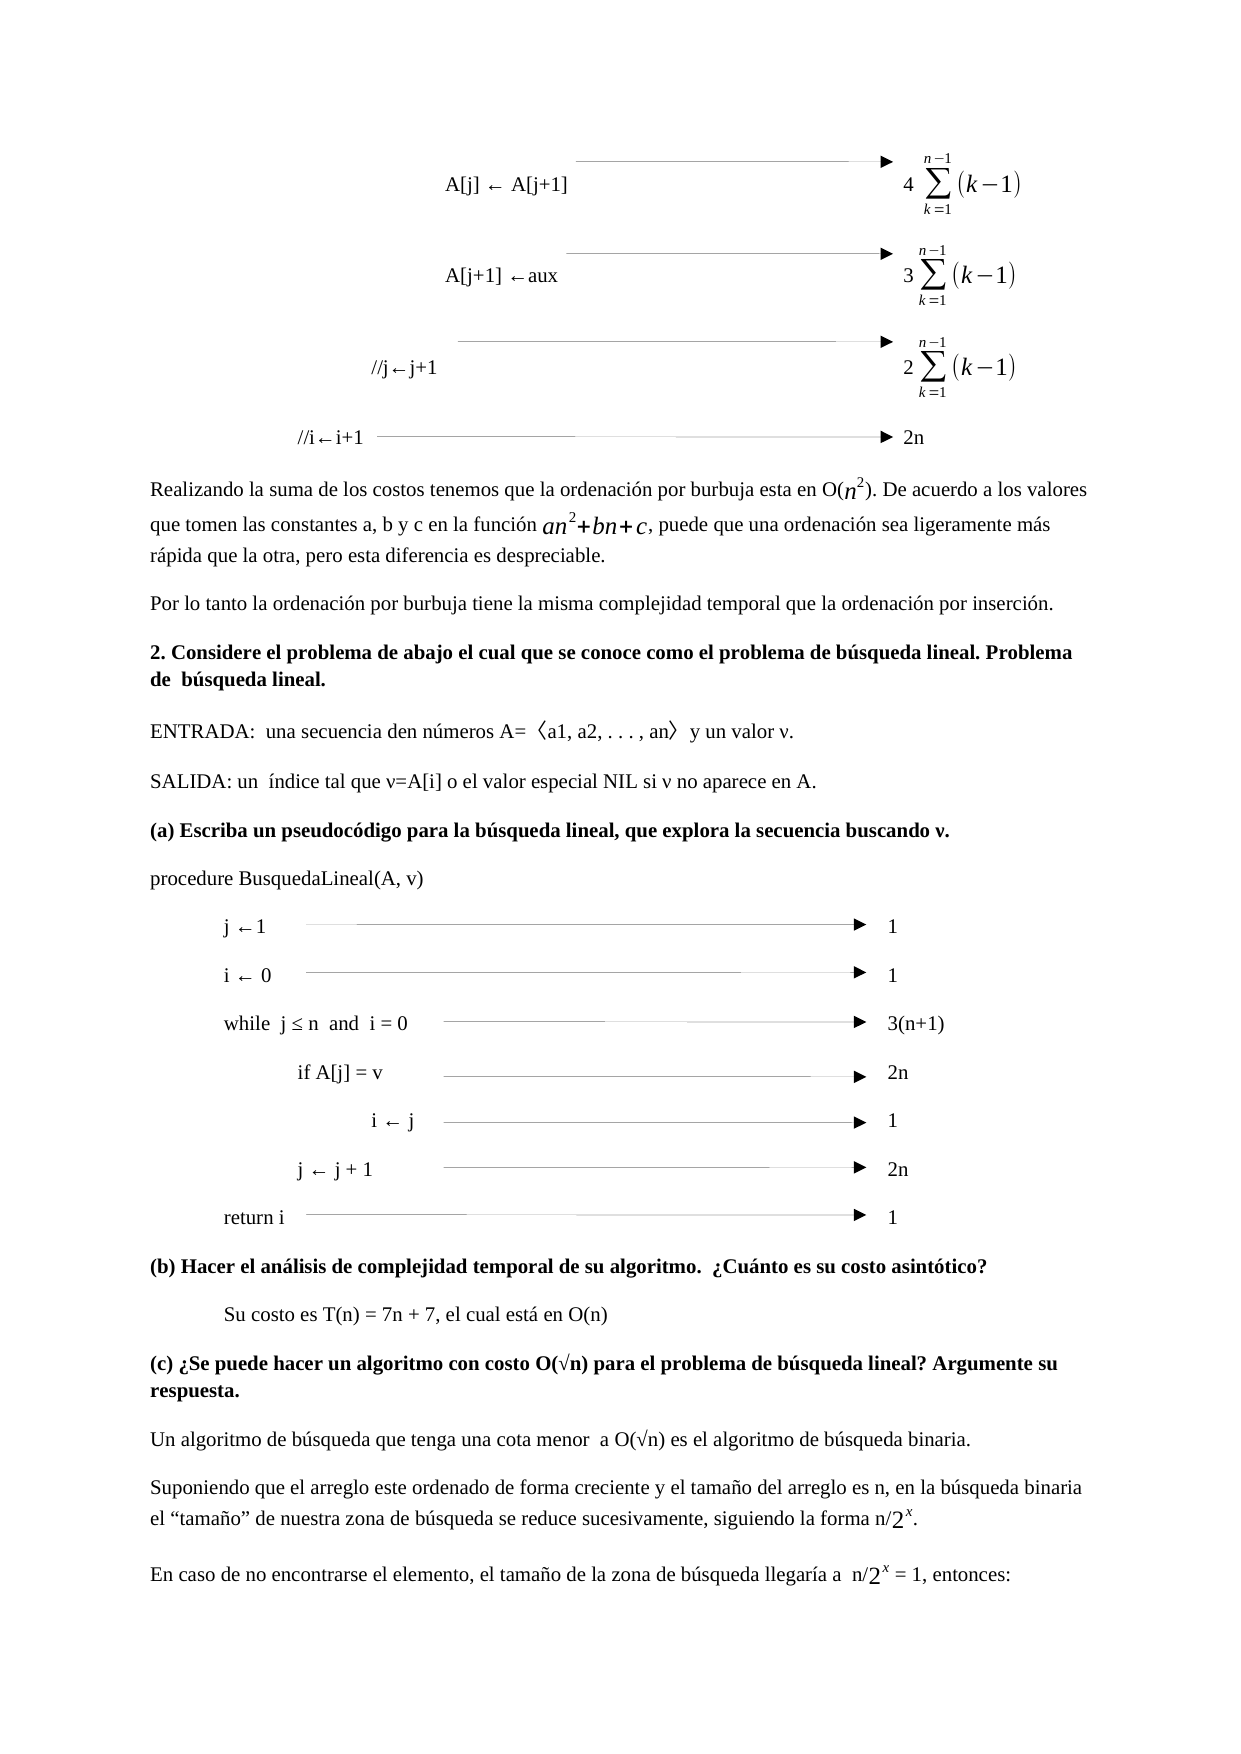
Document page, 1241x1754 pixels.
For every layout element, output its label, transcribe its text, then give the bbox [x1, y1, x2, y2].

text Su costo es T(n) = 7n + 7, el cual está en O(n) [150, 1302, 1090, 1326]
text j ←1 1 [150, 914, 1090, 938]
text 2. Considere el problema de abajo el cual que se conoce como el problema de búsqueda lineal. Problema de búsqueda lineal. [150, 640, 1090, 691]
text En caso de no encontrarse el elemento, el tamaño de la zona de búsqueda llegaría a n/ = 1, entonces: [150, 1558, 1090, 1589]
text ENTRADA: una secuencia den números A=〈a1, a2, . . . , an〉y un valor ν. [150, 716, 1090, 744]
text i ← 0 1 [150, 963, 1090, 987]
text A[j] ← A[j+1] 4 [150, 150, 1090, 217]
text Un algoritmo de búsqueda que tenga una cota menor a O(√n) es el algoritmo de búsqueda binaria. [150, 1426, 1090, 1451]
text A[j+1] ←aux 3 [150, 242, 1090, 309]
text if A[j] = v 2n [224, 1060, 1090, 1084]
text Por lo tanto la ordenación por burbuja tiene la misma complejidad temporal que la ordenación por inserción. [150, 591, 1090, 615]
text j ← j + 1 2n [150, 1157, 1090, 1181]
text (c) ¿Se puede hacer un algoritmo con costo O(√n) para el problema de búsqueda lineal? Argumente su respuesta. [150, 1350, 1090, 1402]
text //j←j+1 2 [150, 333, 1090, 401]
text Realizando la suma de los costos tenemos que la ordenación por burbuja esta en O(). De acuerdo a los valores que tomen las constantes a, b y c en la función , puede que una ordenación sea ligeramente más rápida que la otra, pero esta diferencia es despreciable. [150, 473, 1090, 567]
text Suponiendo que el arreglo este ordenado de forma creciente y el tamaño del arreglo es n, en la búsqueda binaria el “tamaño” de nuestra zona de búsqueda se reduce sucesivamente, siguiendo la forma n/. [150, 1475, 1090, 1534]
text i ← j 1 [150, 1108, 1090, 1132]
text SALIDA: un índice tal que ν=A[i] o el valor especial NIL si ν no aparece en A. [150, 769, 1090, 793]
text //i←i+1 2n [150, 425, 1090, 449]
text (a) Escriba un pseudocódigo para la búsqueda lineal, que explora la secuencia buscando ν. [150, 818, 1090, 842]
text return i 1 [150, 1205, 1090, 1229]
text while j ≤ n and i = 0 3(n+1) [150, 1011, 1090, 1035]
text (b) Hacer el análisis de complejidad temporal de su algoritmo. ¿Cuánto es su costo asintótico? [150, 1253, 1090, 1278]
text procedure BusquedaLineal(A, v) [150, 866, 1090, 890]
